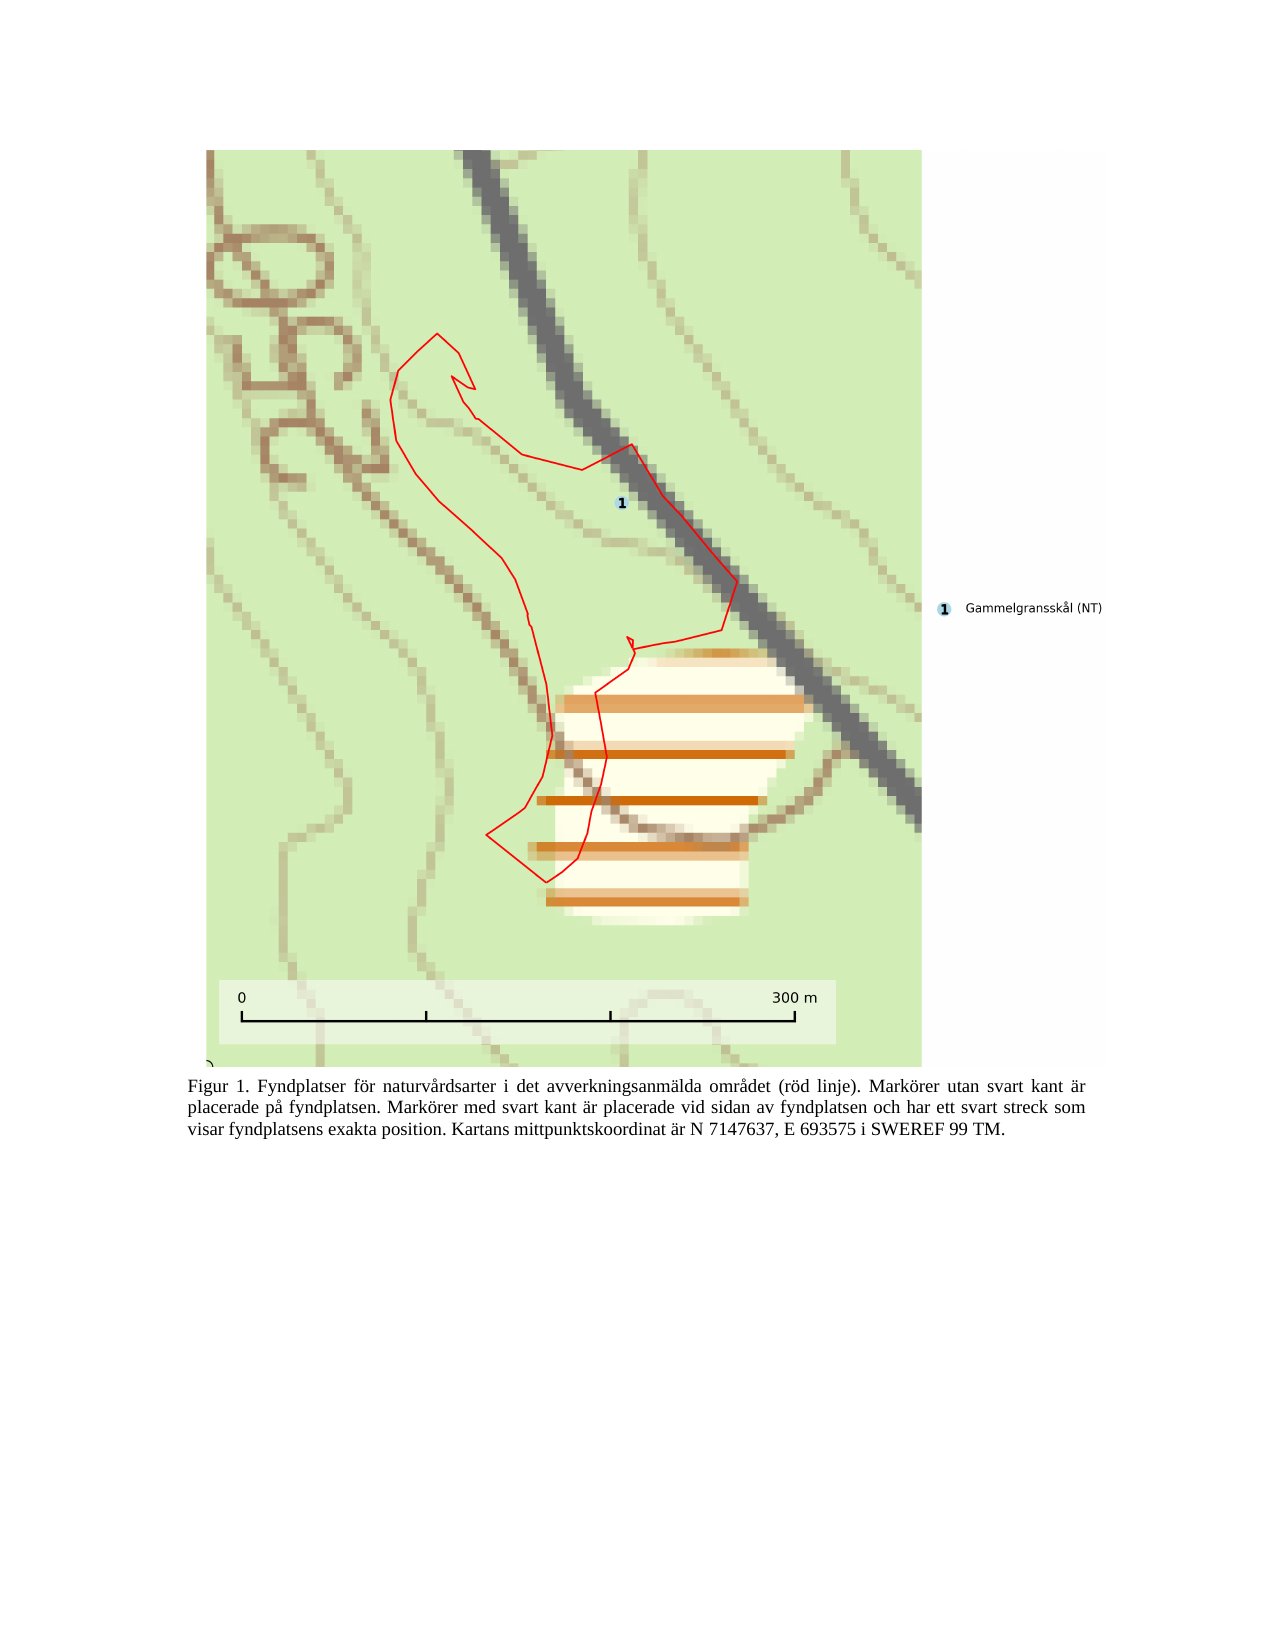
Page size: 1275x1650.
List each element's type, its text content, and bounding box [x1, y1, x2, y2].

picture [206, 150, 1107, 1067]
text Figur 1. Fyndplatser för naturvårdsarter i det avverkningsanmälda området (röd linje). Markörer utan svart kant är placerade på fyndplatsen. Markörer med svart kant är placerade vid sidan av fyndplatsen och har ett svart streck som visar fyndplatsens exakta position. Kartans mittpunktskoordinat är N 7147637, E 693575 i SWEREF 99 TM. [187, 1074, 1087, 1139]
